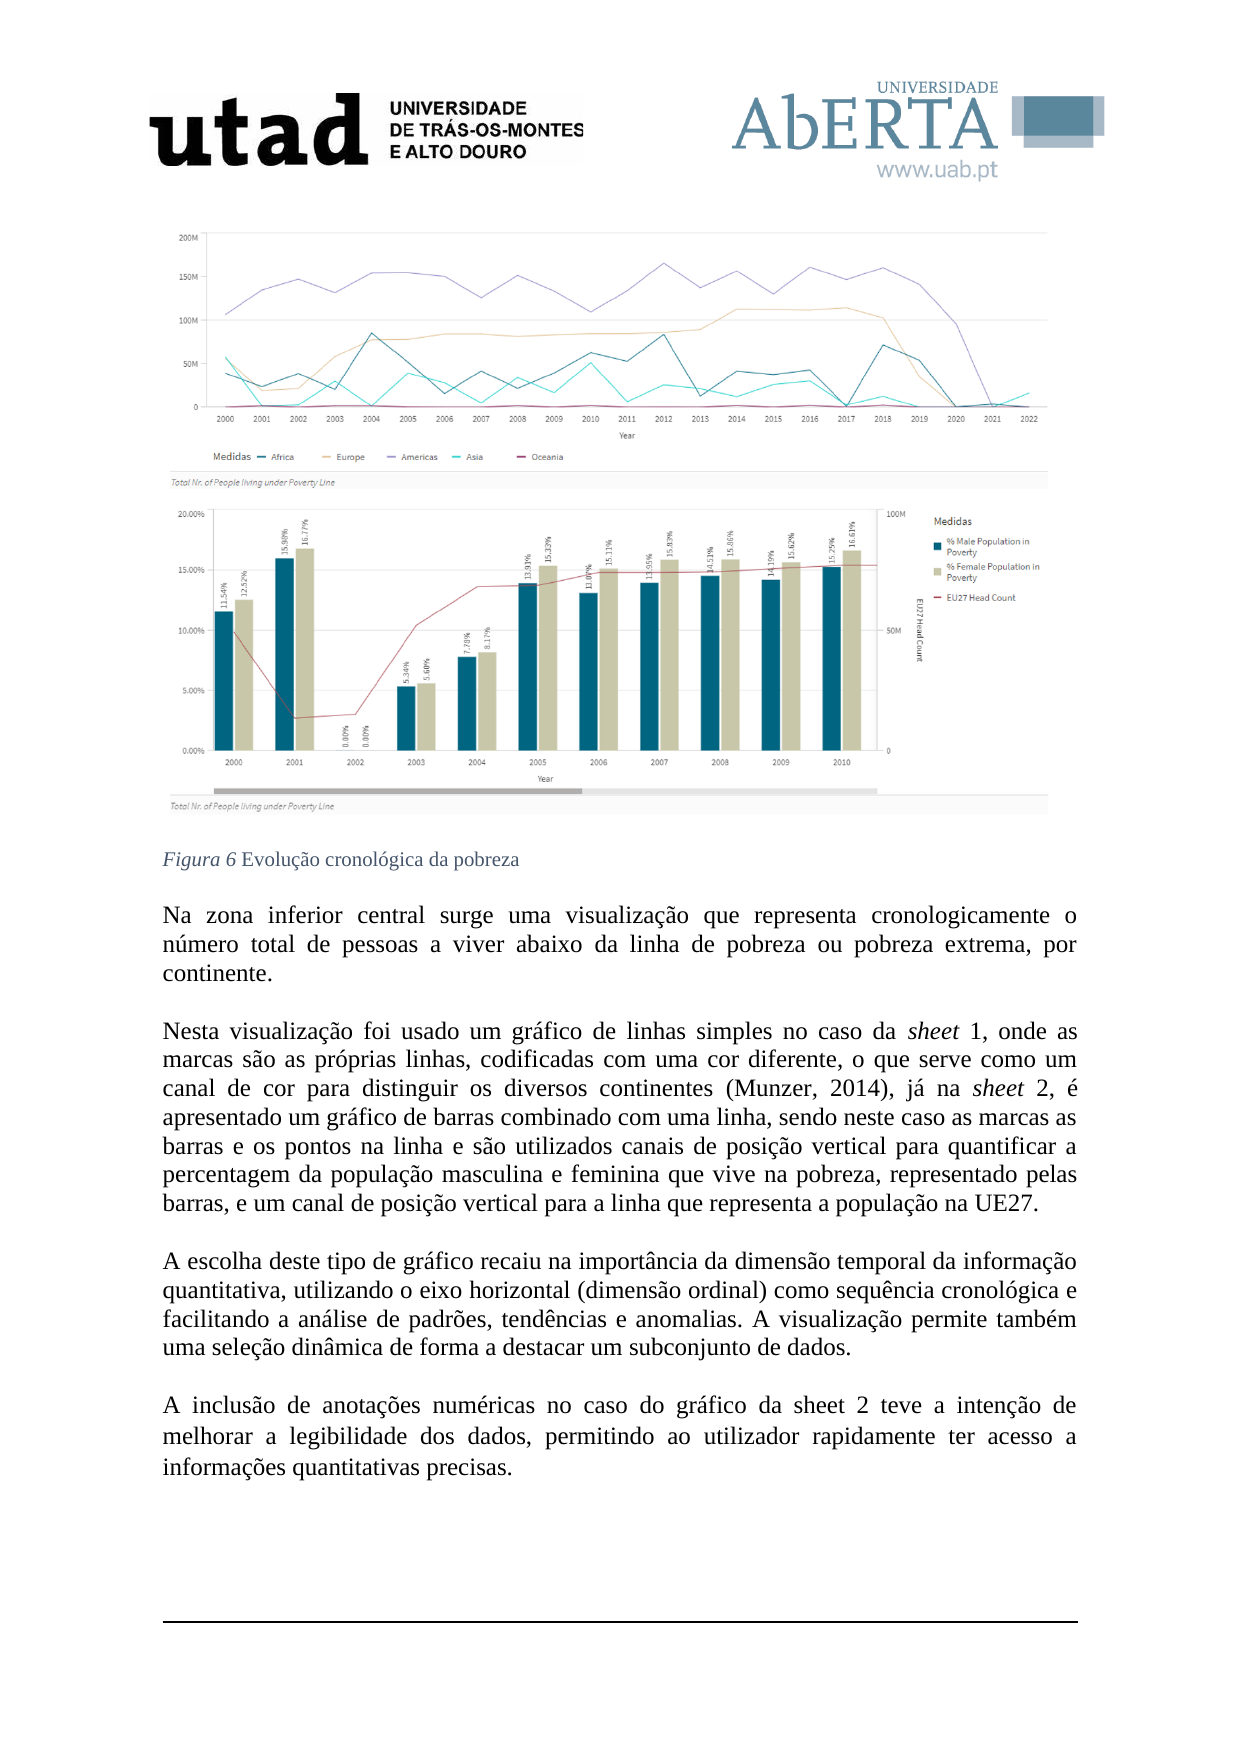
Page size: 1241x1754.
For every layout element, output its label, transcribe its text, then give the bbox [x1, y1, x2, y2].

picture [162, 221, 1049, 818]
text A inclusão de anotações numéricas no caso do gráfico da sheet 2 teve a intenção de melhorar a legibilidade dos dados, permitindo ao utilizador rapidamente ter acesso a informações quantitativas precisas. [162, 1390, 1078, 1481]
text Nesta visualização foi usado um gráfico de linhas simples no caso da sheet 1, onde as marcas são as próprias linhas, codificadas com uma cor diferente, o que serve como um canal de cor para distinguir os diversos continentes, já na sheet 2, é apresentado um gráfico de barras combinado com uma linha, sendo neste caso as marcas as barras e os pontos na linha e são utilizados canais de posição vertical para quantificar a percentagem da população masculina e feminina que vive na pobreza, representado pelas barras, e um canal de posição vertical para a linha que representa a população na UE27. [162, 1016, 1078, 1217]
text Na zona inferior central surge uma visualização que representa cronologicamente o número total de pessoas a viver abaixo da linha de pobreza ou pobreza extrema, por continente. [162, 900, 1078, 987]
text A escolha deste tipo de gráfico recaiu na importância da dimensão temporal da informação quantitativa, utilizando o eixo horizontal (dimensão ordinal) como sequência cronológica e facilitando a análise de padrões, tendências e anomalias. A visualização permite também uma seleção dinâmica de forma a destacar um subconjunto de dados. [162, 1246, 1078, 1361]
picture [149, 93, 584, 166]
text Figura 6 Evolução cronológica da pobreza [162, 847, 1078, 871]
picture [731, 80, 1105, 182]
